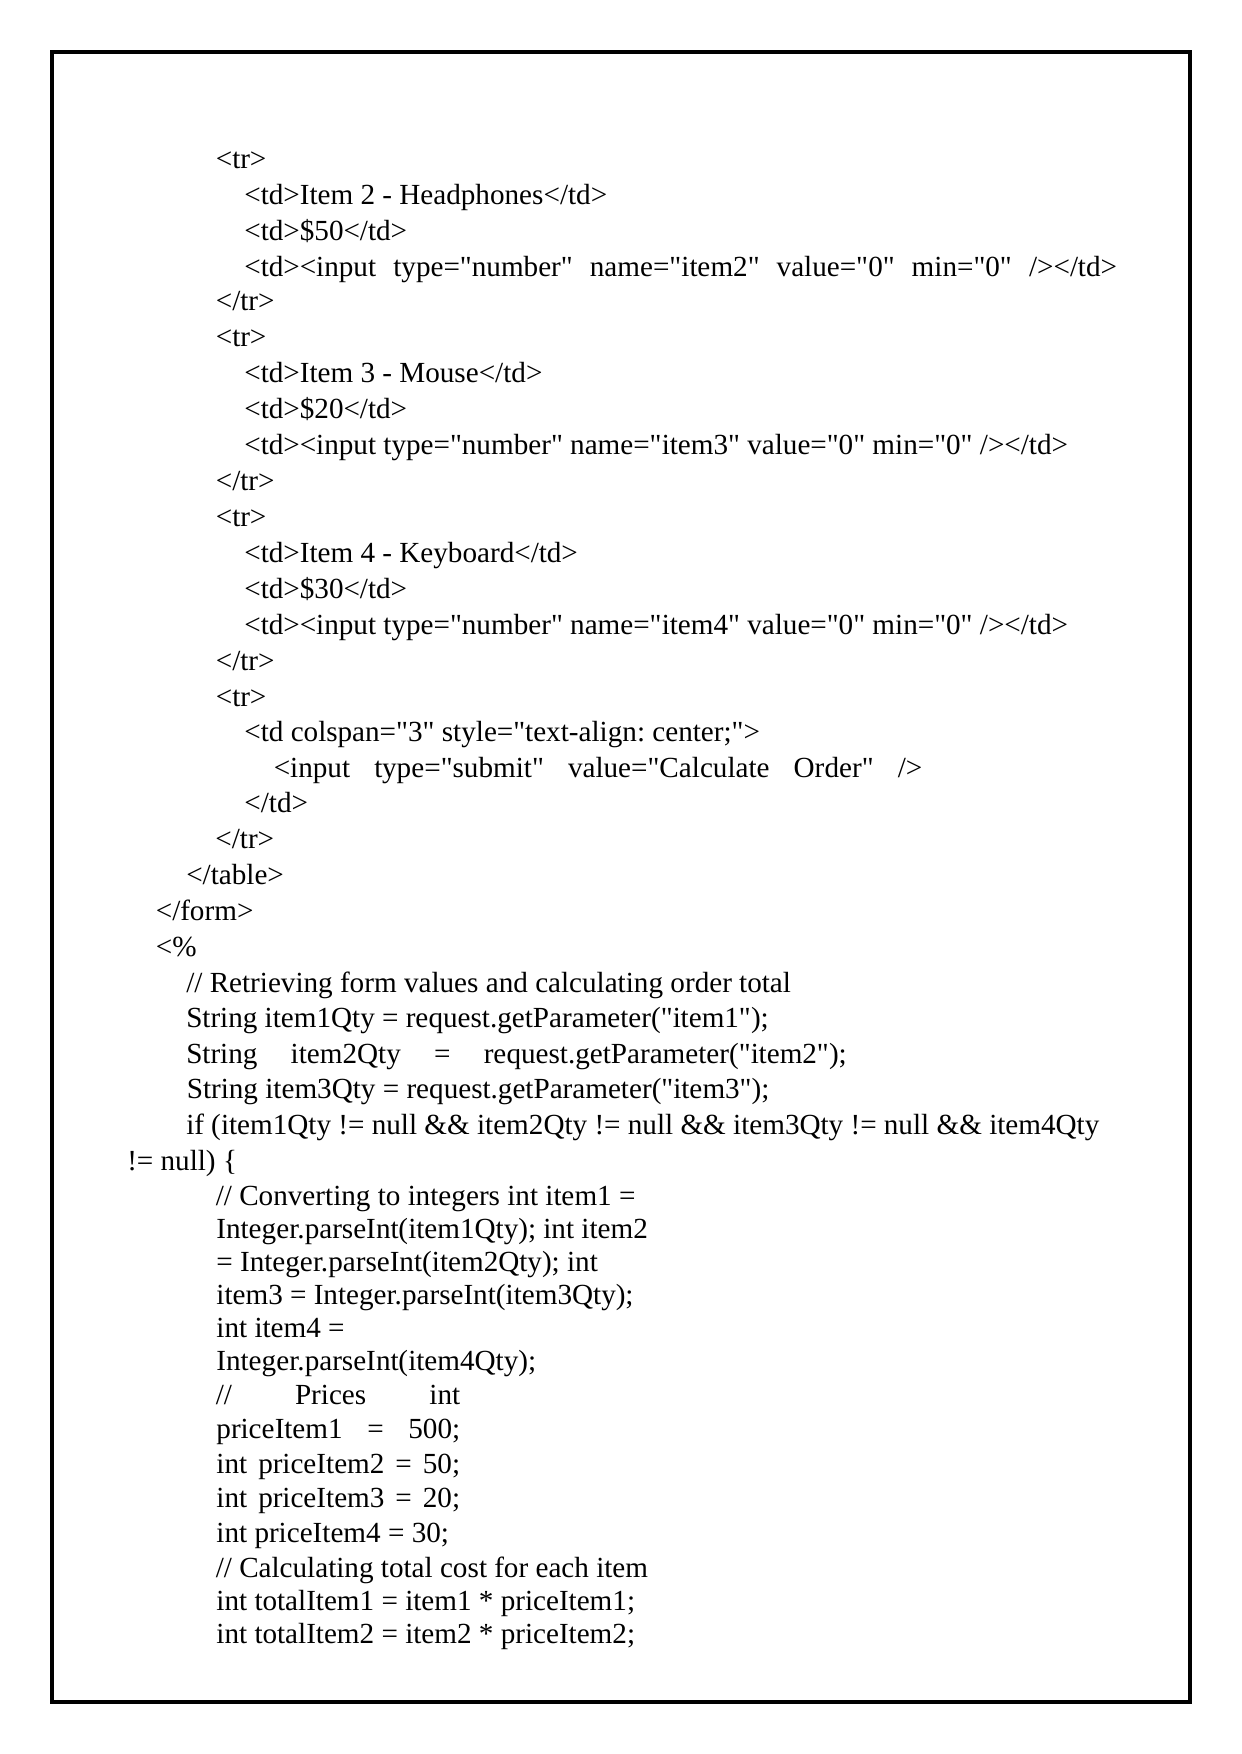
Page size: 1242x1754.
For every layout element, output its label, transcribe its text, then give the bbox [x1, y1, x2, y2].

text <td>$20</td> [244, 391, 1118, 425]
text </form> [156, 893, 1118, 926]
text <% [156, 929, 1118, 962]
text if (item1Qty != null && item2Qty != null && item3Qty != null && item4Qty [186, 1107, 1118, 1141]
text </table> [186, 857, 1118, 890]
text // Converting to integers int item1 = Integer.parseInt(item1Qty); int item2 = Integer.parseInt(item2Qty); int item3 = Integer.parseInt(item3Qty); int item4 = Integer.parseInt(item4Qty); [216, 1179, 671, 1376]
text <td>$50</td> [244, 213, 1118, 246]
text // Retrieving form values and calculating order total [186, 965, 1118, 998]
text <td><input type="number" name="item3" value="0" min="0" /></td> [244, 427, 1118, 461]
text <input type="submit" value="Calculate Order" /> </td> [244, 751, 923, 818]
text String item2Qty = request.getParameter("item2"); String item3Qty = request.getParameter("item3"); [186, 1037, 847, 1104]
text <td>Item 3 - Mouse</td> [244, 355, 1118, 389]
text <td>Item 4 - Keyboard</td> [244, 535, 1118, 568]
text <tr> [216, 141, 1118, 174]
text </tr> [216, 463, 1118, 497]
text <td><input type="number" name="item2" value="0" min="0" /></td> </tr> [216, 249, 1118, 317]
text // Prices int priceItem1 = 500; int priceItem2 = 50; int priceItem3 = 20; int priceItem4 = 30; [216, 1377, 460, 1548]
text <td>$30</td> [244, 571, 1118, 604]
text String item1Qty = request.getParameter("item1"); [186, 1001, 1118, 1034]
text <td><input type="number" name="item4" value="0" min="0" /></td> [244, 607, 1118, 640]
text <tr> [216, 319, 1118, 353]
text <tr> [216, 679, 1118, 712]
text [216, 1551, 656, 1649]
text != null) { [127, 1143, 1118, 1176]
text </tr> [215, 821, 1118, 854]
text </tr> [216, 643, 1118, 676]
text <tr> [216, 499, 1118, 532]
text <td>Item 2 - Headphones</td> [244, 177, 1118, 211]
text <td colspan="3" style="text-align: center;"> [244, 714, 1118, 748]
